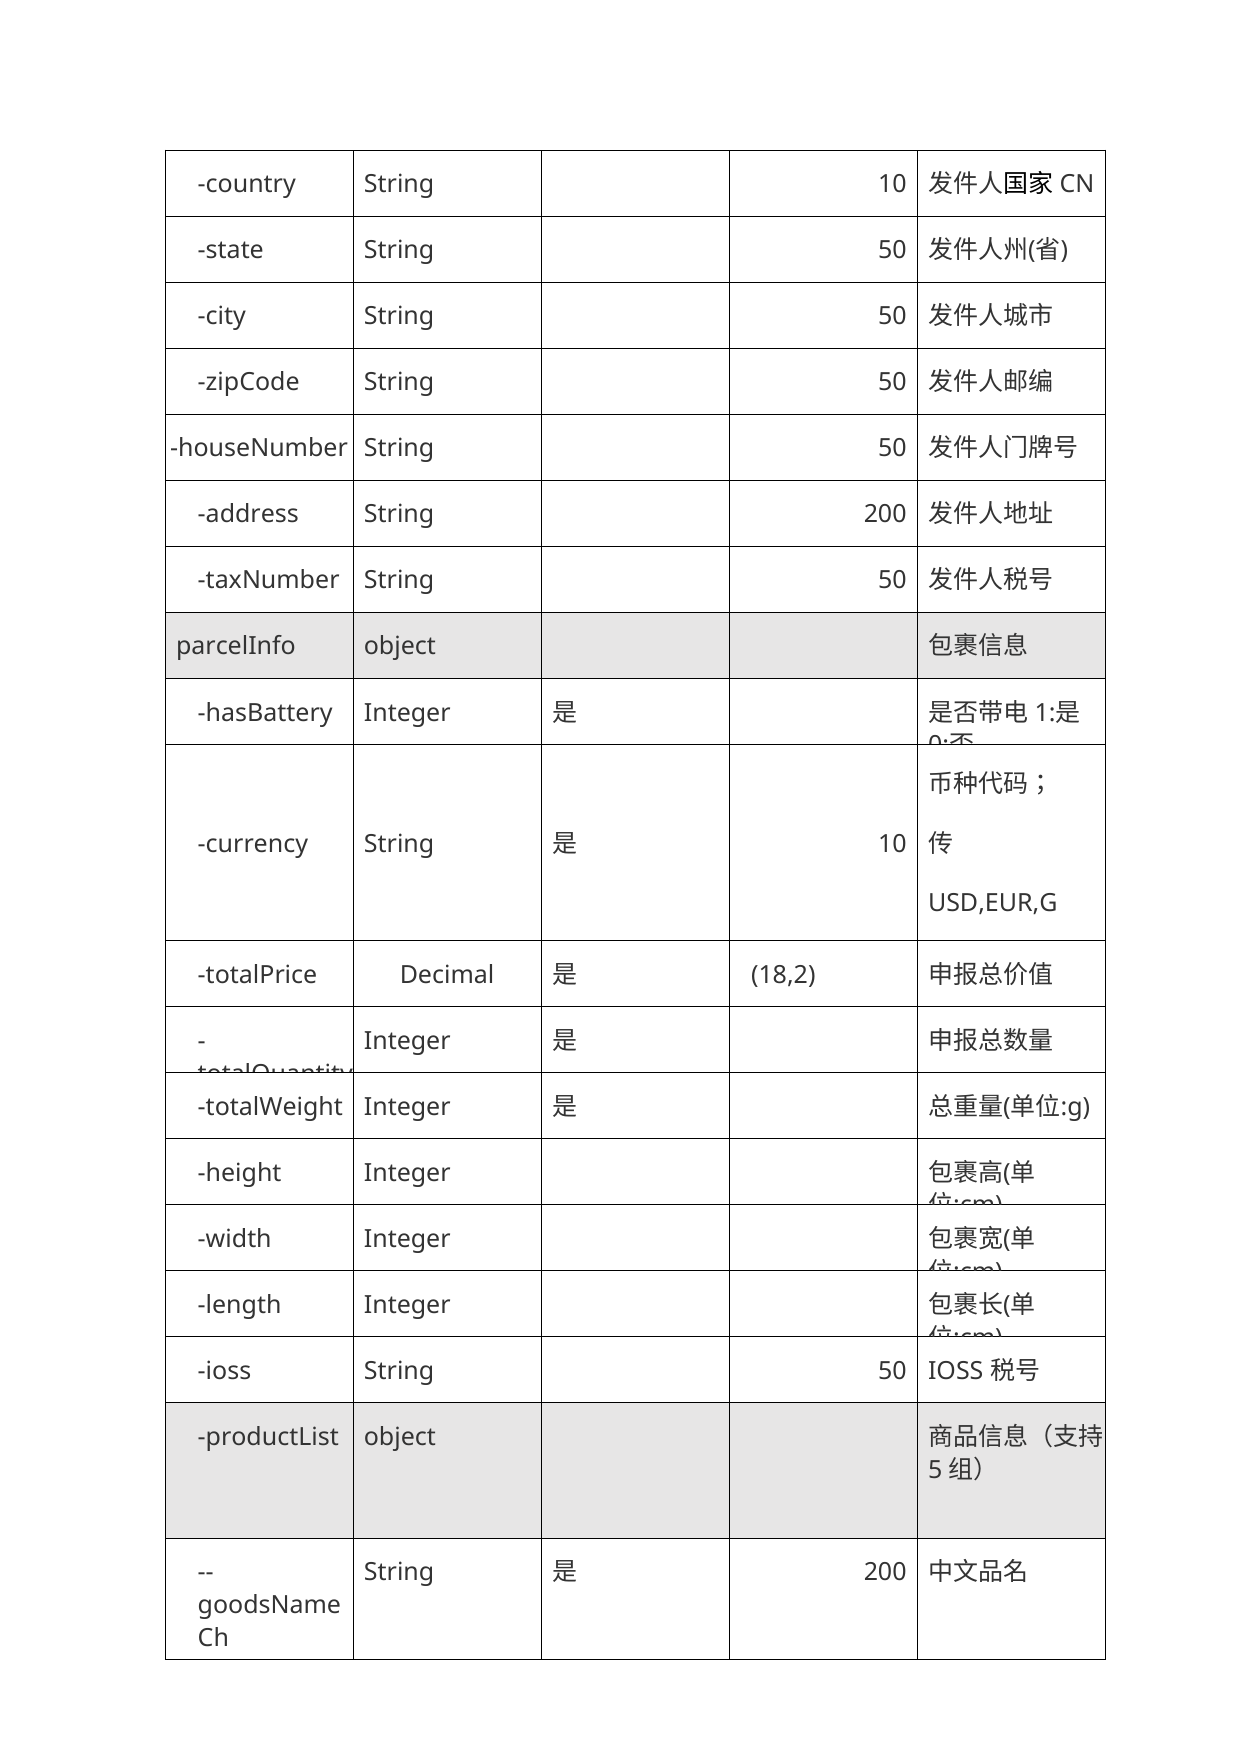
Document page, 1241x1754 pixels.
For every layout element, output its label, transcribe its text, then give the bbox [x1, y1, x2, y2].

table_cell 是否带电 1:是 0:否 [918, 679, 1105, 744]
table_cell [730, 1007, 917, 1072]
table_cell [542, 415, 729, 480]
table_cell 发件人门牌号 [918, 415, 1105, 480]
table_cell 50 [730, 547, 917, 612]
table_cell -totalPrice [166, 941, 353, 1006]
table_cell 10 [730, 745, 917, 940]
table_cell [542, 481, 729, 546]
table_cell -height [166, 1139, 353, 1204]
table_cell Integer [354, 679, 541, 744]
table_cell 200 [730, 481, 917, 546]
table_cell 发件人地址 [918, 481, 1105, 546]
table_cell 包裹高(单位:cm) [918, 1139, 1105, 1204]
table_cell 币种代码； 传 USD,EUR,GBP,CNY ,AUD,CAD; [918, 745, 1105, 940]
table_cell [730, 679, 917, 744]
table_cell -hasBattery [166, 679, 353, 744]
table_cell -width [166, 1205, 353, 1270]
table_cell String [354, 415, 541, 480]
table_cell Integer [354, 1073, 541, 1138]
table_cell 是 [542, 1073, 729, 1138]
table_cell -totalQuantity [166, 1007, 353, 1072]
table_cell -length [166, 1271, 353, 1336]
table_cell object [354, 613, 541, 678]
table_cell IOSS 税号 [918, 1337, 1105, 1402]
table_cell -taxNumber [166, 547, 353, 612]
table_cell Decimal [354, 941, 541, 1006]
table_cell 申报总价值 [918, 941, 1105, 1006]
table_cell 包裹宽(单位:cm) [918, 1205, 1105, 1270]
table_cell [730, 1205, 917, 1270]
table_cell [730, 613, 917, 678]
table_cell String [354, 481, 541, 546]
table_cell 是 [542, 1007, 729, 1072]
table_cell String [354, 349, 541, 414]
table_cell 发件人邮编 [918, 349, 1105, 414]
table_cell -productList [166, 1403, 353, 1538]
table_cell --goodsNameCh [166, 1539, 353, 1659]
table_cell [542, 547, 729, 612]
table_cell [730, 1139, 917, 1204]
table_header [542, 151, 729, 216]
table_cell parcelInfo [166, 613, 353, 678]
table_cell [542, 217, 729, 282]
table_cell [730, 1403, 917, 1538]
table_cell 50 [730, 349, 917, 414]
table_cell -city [166, 283, 353, 348]
table_cell [730, 1271, 917, 1336]
table_cell [542, 1403, 729, 1538]
table_cell 50 [730, 1337, 917, 1402]
table_cell 50 [730, 415, 917, 480]
table_cell 50 [730, 283, 917, 348]
table_cell [542, 1139, 729, 1204]
table_cell -currency [166, 745, 353, 940]
table_cell String [354, 283, 541, 348]
table_cell [542, 1271, 729, 1336]
table_cell 50 [730, 217, 917, 282]
table_cell [542, 349, 729, 414]
table_cell 包裹长(单位:cm) [918, 1271, 1105, 1336]
table_cell Integer [354, 1271, 541, 1336]
table_cell 发件人税号 [918, 547, 1105, 612]
table_cell Integer [354, 1205, 541, 1270]
table_cell -houseNumber [166, 415, 353, 480]
table_cell Integer [354, 1139, 541, 1204]
table_cell [542, 613, 729, 678]
table_cell [542, 1337, 729, 1402]
table_cell String [354, 1337, 541, 1402]
table_header -country [166, 151, 353, 216]
table_cell -address [166, 481, 353, 546]
table_cell String [354, 547, 541, 612]
table_cell String [354, 1539, 541, 1659]
table_cell 200 [730, 1539, 917, 1659]
table_cell -ioss [166, 1337, 353, 1402]
table_cell [542, 1205, 729, 1270]
table_cell String [354, 745, 541, 940]
table_cell (18,2) [730, 941, 917, 1006]
table_cell String [354, 217, 541, 282]
table_cell 发件人州(省) [918, 217, 1105, 282]
table_cell 中文品名 [918, 1539, 1105, 1659]
table_cell 包裹信息 [918, 613, 1105, 678]
table_cell 是 [542, 941, 729, 1006]
table_cell -zipCode [166, 349, 353, 414]
table_cell -totalWeight [166, 1073, 353, 1138]
table_cell [542, 283, 729, 348]
table_cell 是 [542, 679, 729, 744]
table_cell 总重量(单位:g) [918, 1073, 1105, 1138]
table_header String [354, 151, 541, 216]
table_cell [730, 1073, 917, 1138]
table_cell 申报总数量 [918, 1007, 1105, 1072]
table_cell object [354, 1403, 541, 1538]
table_cell 商品信息（支持 5 组） [918, 1403, 1105, 1538]
table_header 10 [730, 151, 917, 216]
table_cell 是 [542, 745, 729, 940]
table_cell 发件人城市 [918, 283, 1105, 348]
table_header 发件人国家 CN [918, 151, 1105, 216]
table_cell Integer [354, 1007, 541, 1072]
table_cell 是 [542, 1539, 729, 1659]
table_cell -state [166, 217, 353, 282]
